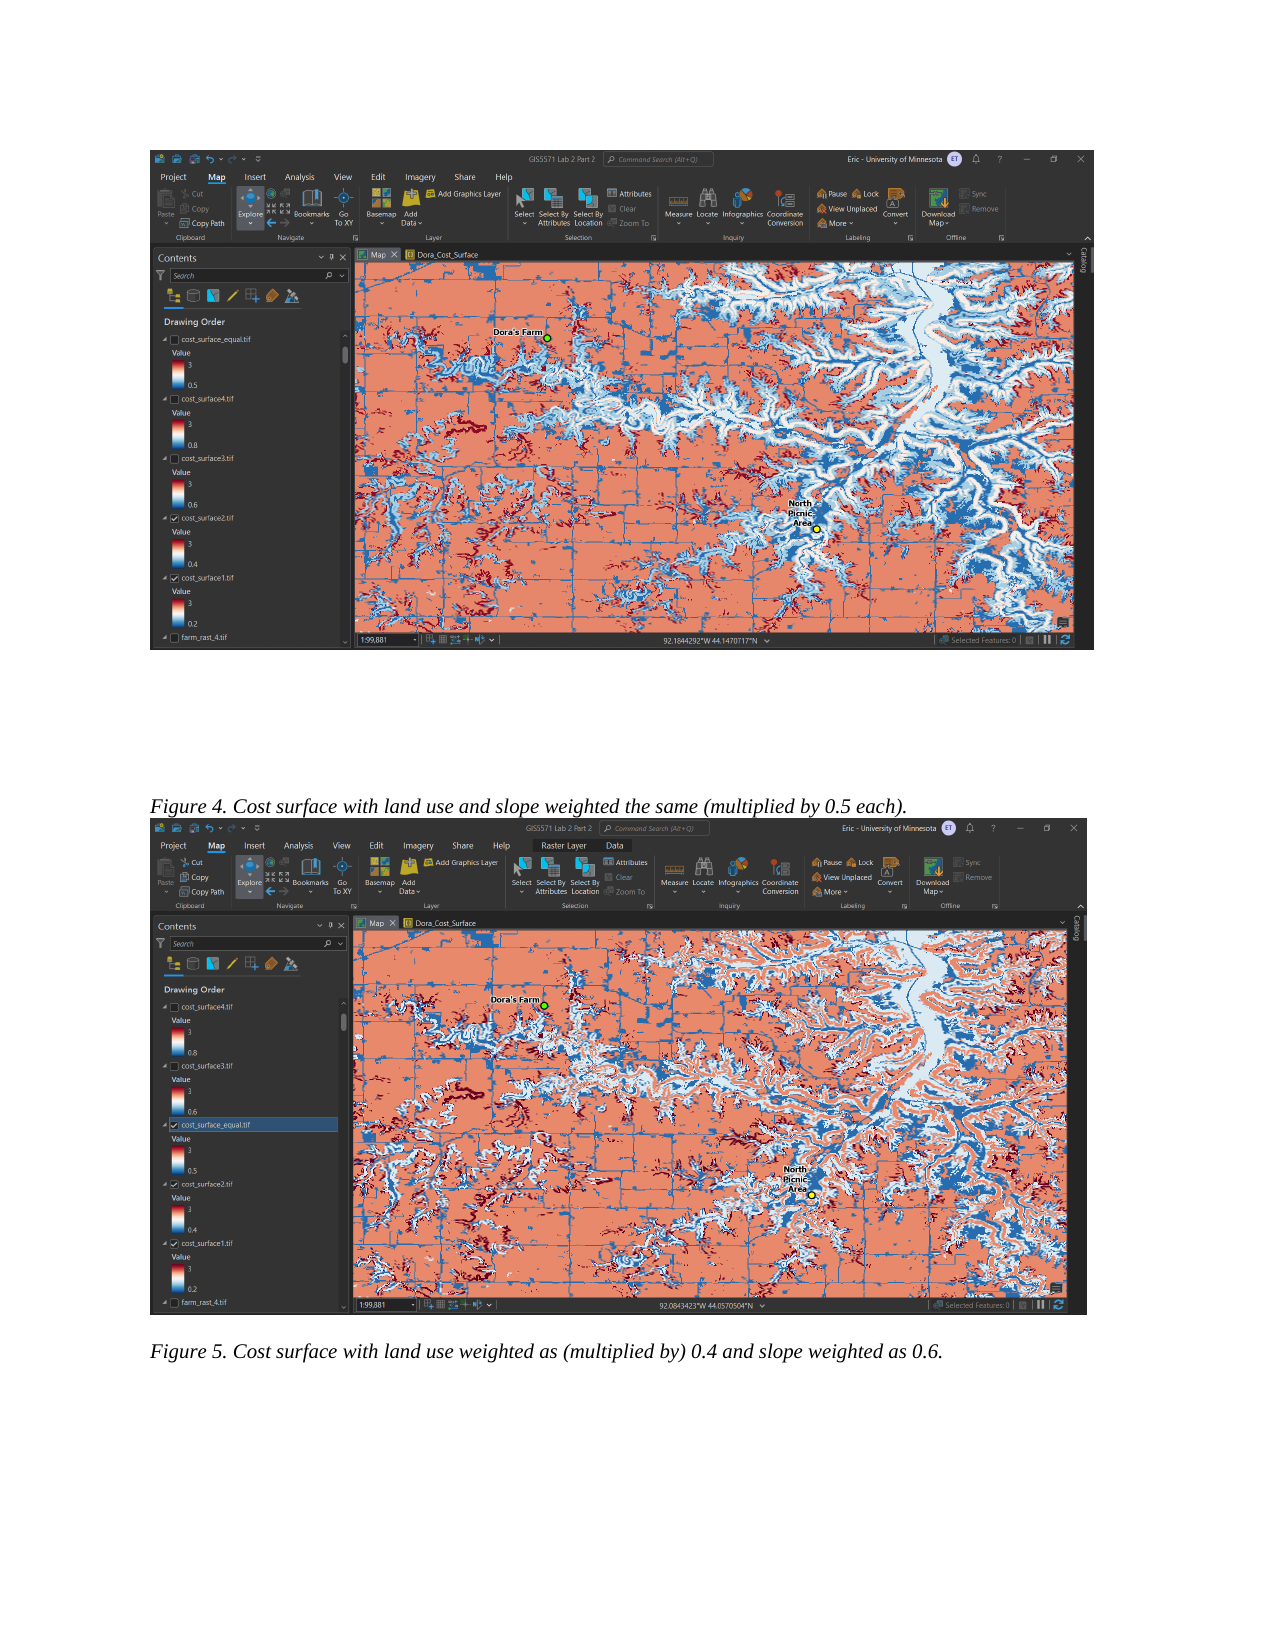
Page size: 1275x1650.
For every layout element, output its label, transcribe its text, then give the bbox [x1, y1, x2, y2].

picture [150, 818, 1087, 1315]
picture [150, 150, 1094, 650]
text Figure 4. Cost surface with land use and slope weighted the same (multiplied by 0.5 each). [150, 794, 1125, 818]
text Figure 5. Cost surface with land use weighted as (multiplied by) 0.4 and slope weighted as 0.6. [150, 1339, 1125, 1363]
